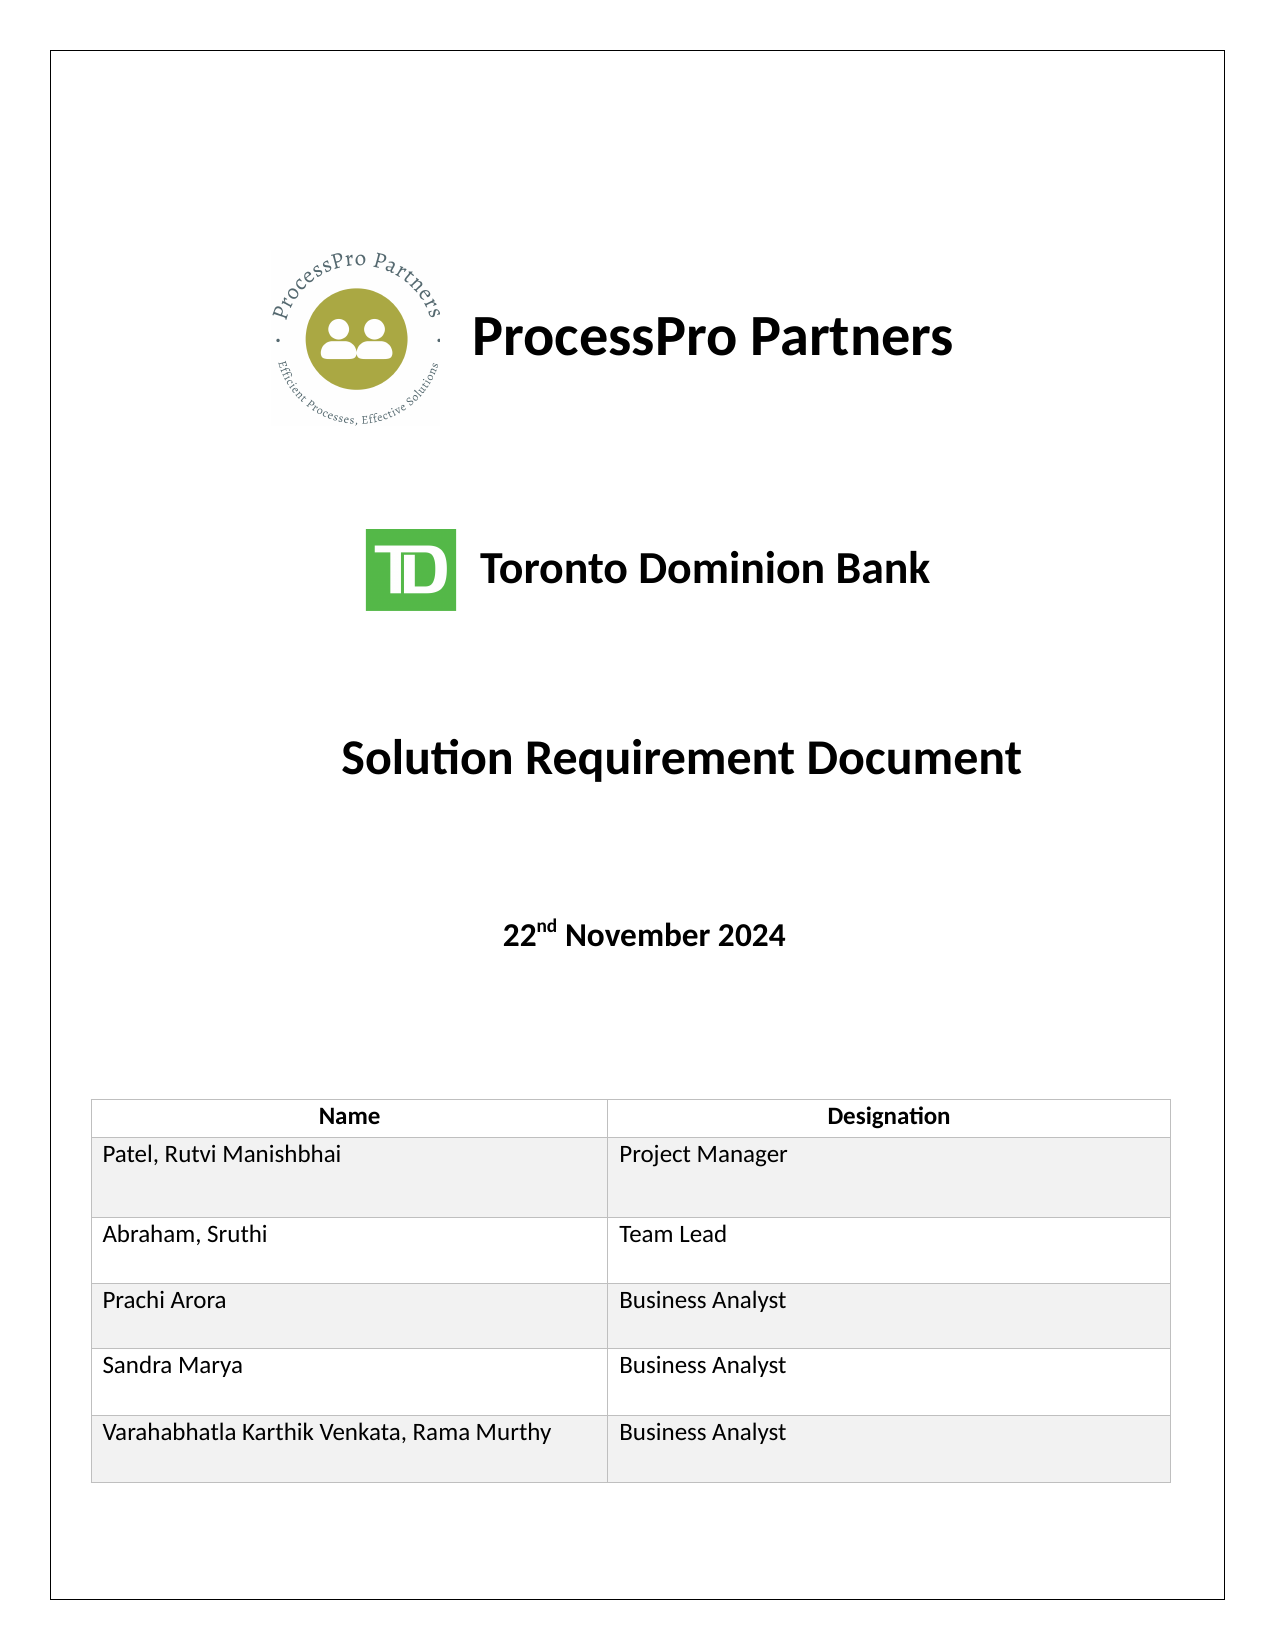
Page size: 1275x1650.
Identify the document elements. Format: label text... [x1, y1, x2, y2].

table_cell Business Analyst [608, 1416, 1170, 1482]
table_cell Patel, Rutvi Manishbhai [92, 1138, 607, 1217]
table_cell Varahabhatla Karthik Venkata, Rama Murthy [92, 1416, 607, 1482]
table_cell Team Lead [608, 1218, 1170, 1283]
table_cell Business Analyst [608, 1349, 1170, 1415]
table_header Name [92, 1100, 607, 1137]
table_cell Prachi Arora [92, 1284, 607, 1348]
picture [365, 529, 457, 611]
table_cell Project Manager [608, 1138, 1170, 1217]
table_header Designation [608, 1100, 1170, 1137]
picture [271, 250, 444, 428]
table_cell Sandra Marya [92, 1349, 607, 1415]
table_cell Business Analyst [608, 1284, 1170, 1348]
table_cell Abraham, Sruthi [92, 1218, 607, 1283]
